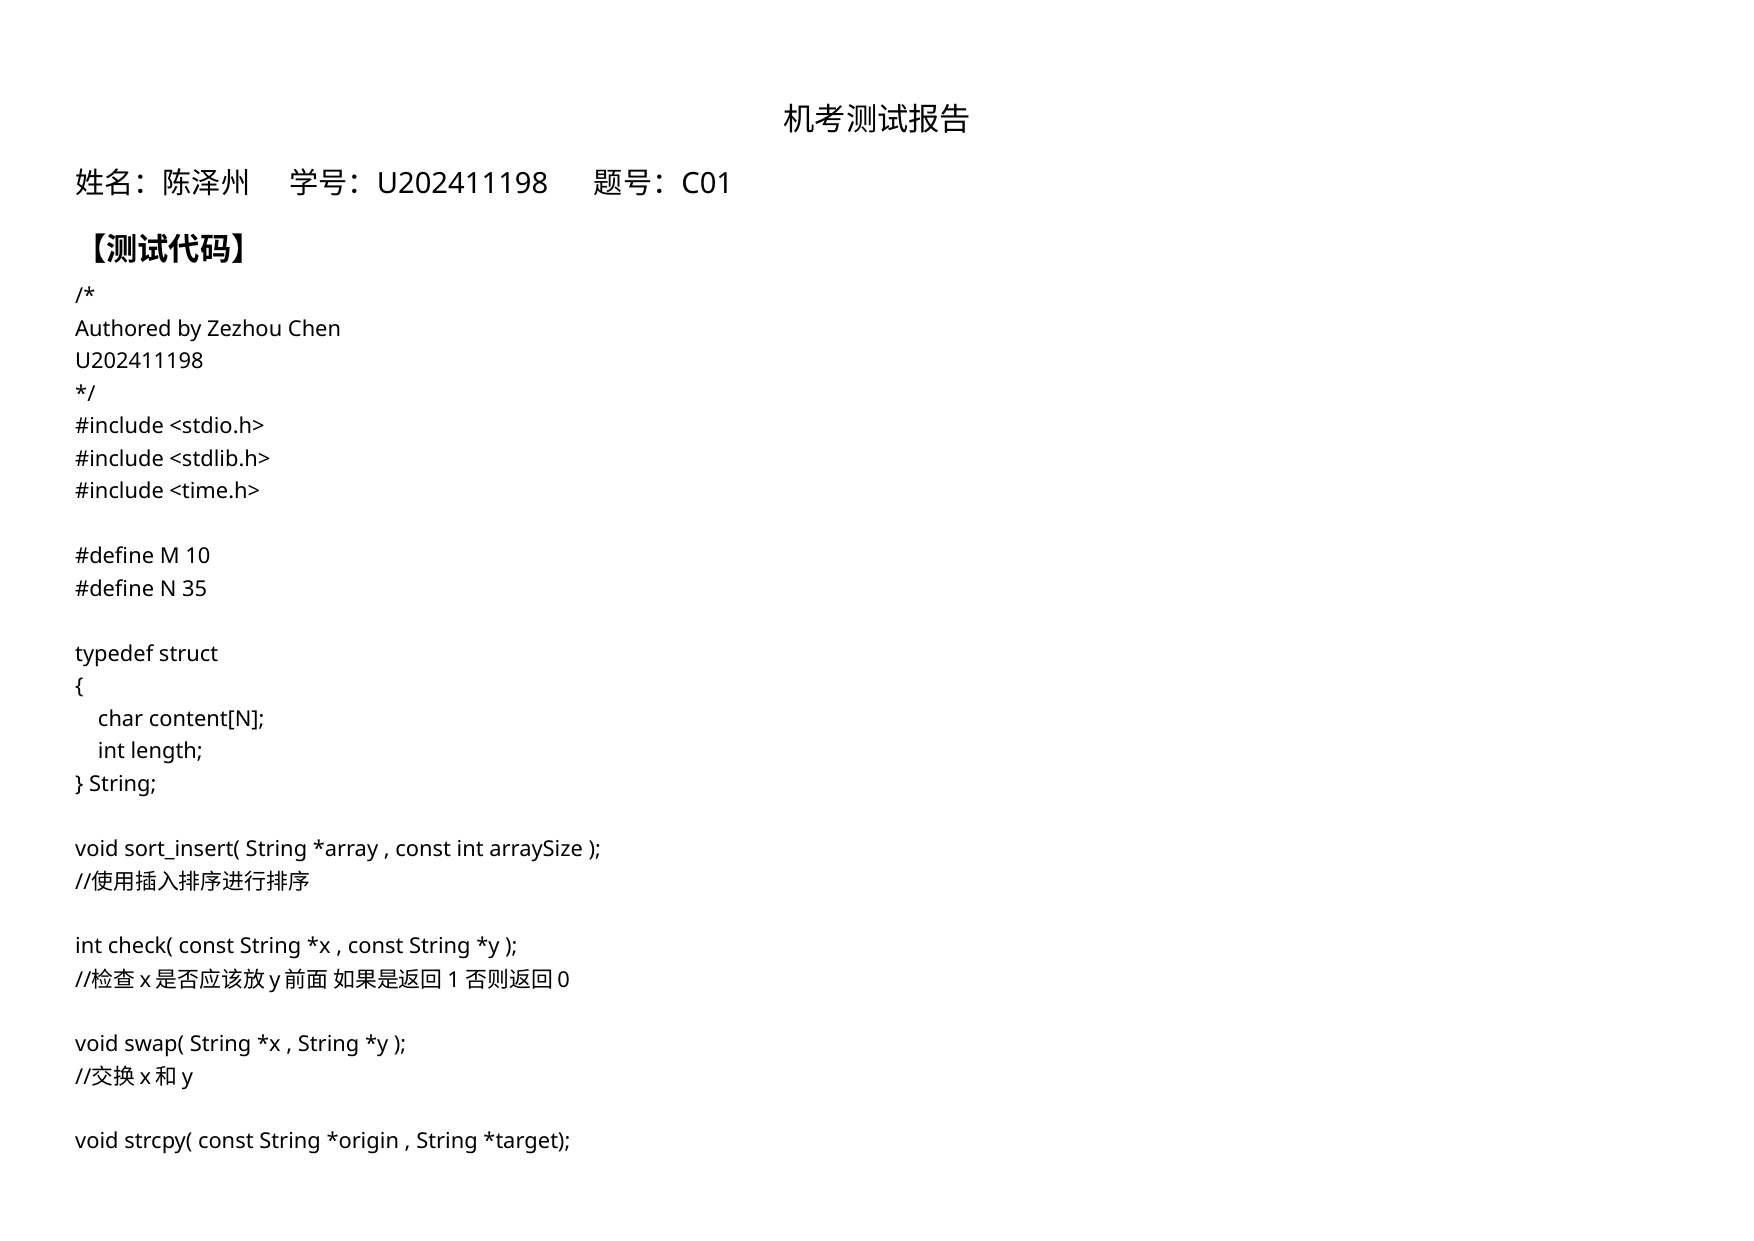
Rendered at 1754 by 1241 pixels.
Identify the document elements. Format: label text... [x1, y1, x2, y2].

text 【测试代码】 [75, 214, 1679, 279]
text #include <stdlib.h> [75, 441, 1679, 474]
text //检查x是否应该放y前面 如果是返回1 否则返回0 [75, 961, 1679, 994]
text #define M 10 [75, 539, 1679, 571]
text //使用插入排序进行排序 [75, 864, 1679, 896]
text U202411198 [75, 344, 1679, 376]
text { [75, 669, 1679, 701]
text int check( const String *x , const String *y ); [75, 929, 1679, 961]
text void swap( String *x , String *y ); [75, 1026, 1679, 1059]
text typedef struct [75, 636, 1679, 669]
text Authored by Zezhou Chen [75, 311, 1679, 344]
text int length; [75, 734, 1679, 766]
text #define N 35 [75, 571, 1679, 604]
text 机考测试报告 [75, 84, 1679, 149]
text void strcpy( const String *origin , String *target); [75, 1124, 1679, 1156]
text void sort_insert( String *array , const int arraySize ); [75, 831, 1679, 864]
text */ [75, 376, 1679, 409]
text #include <stdio.h> [75, 409, 1679, 441]
text /* [75, 279, 1679, 311]
text #include <time.h> [75, 474, 1679, 506]
text 姓名：陈泽州 学号：U202411198 题号：C01 [75, 149, 1679, 214]
text char content[N]; [75, 701, 1679, 734]
text } String; [75, 766, 1679, 799]
text //交换x和y [75, 1059, 1679, 1091]
